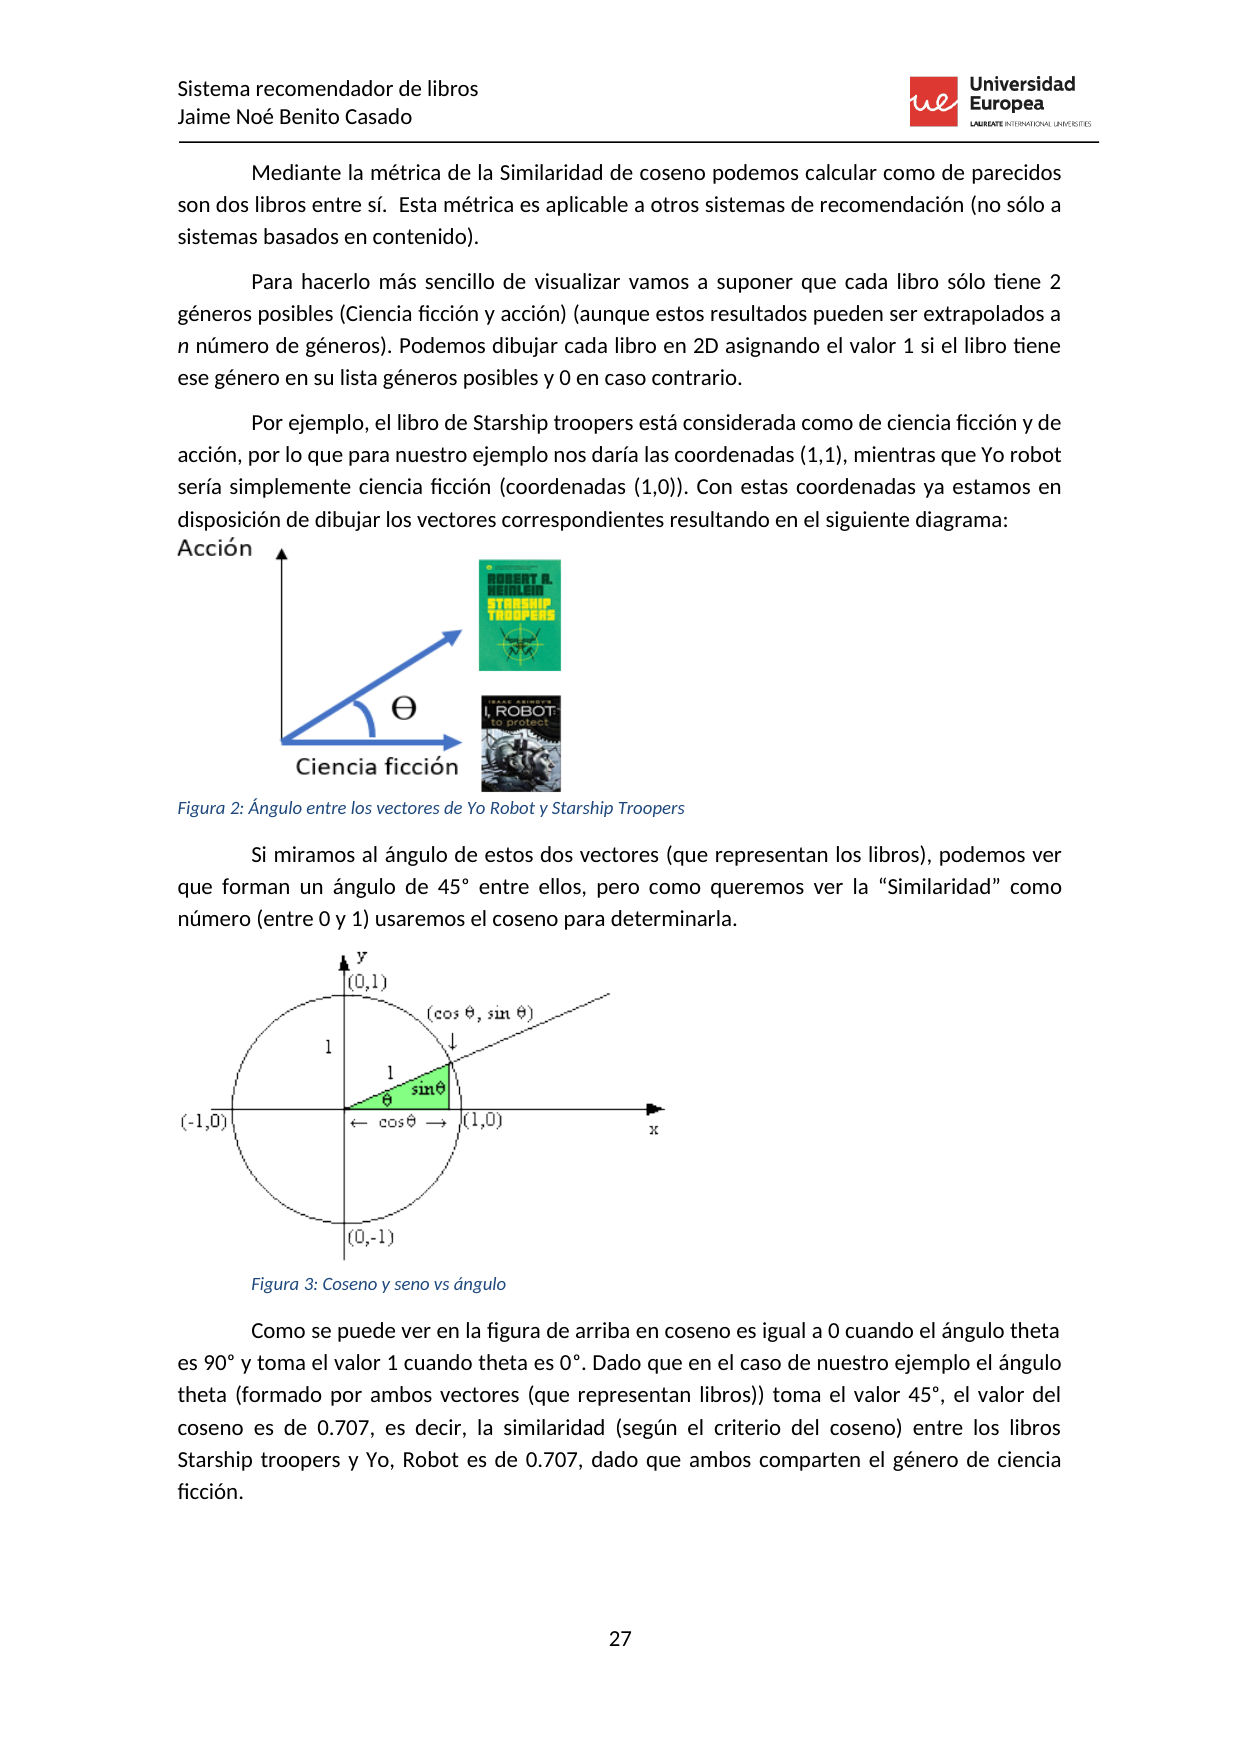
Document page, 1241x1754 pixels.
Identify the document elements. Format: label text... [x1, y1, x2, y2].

picture [177, 949, 674, 1262]
text Figura 3: Coseno y seno vs ángulo [177, 1272, 1063, 1295]
text Por ejemplo, el libro de Starship troopers está considerada como de ciencia ficción y de acción, por lo que para nuestro ejemplo nos daría las coordenadas (1,1), mientras que Yo robot sería simplemente ciencia ficción (coordenadas (1,0)). Con estas coordenadas ya estamos en disposición de dibujar los vectores correspondientes resultando en el siguiente diagrama: [177, 408, 1063, 533]
text Como se puede ver en la figura de arriba en coseno es igual a 0 cuando el ángulo theta es 90ᵒ y toma el valor 1 cuando theta es 0ᵒ. Dado que en el caso de nuestro ejemplo el ángulo theta (formado por ambos vectores (que representan libros)) toma el valor 45ᵒ, el valor del coseno es de 0.707, es decir, la similaridad (según el criterio del coseno) entre los libros Starship troopers y Yo, Robot es de 0.707, dado que ambos comparten el género de ciencia ficción. [177, 1316, 1063, 1505]
picture [907, 75, 1093, 128]
text Si miramos al ángulo de estos dos vectores (que representan los libros), podemos ver que forman un ángulo de 45ᵒ entre ellos, pero como queremos ver la “Similaridad” como número (entre 0 y 1) usaremos el coseno para determinarla. [177, 840, 1063, 932]
picture [177, 536, 564, 793]
text Figura 2: Ángulo entre los vectores de Yo Robot y Starship Troopers [177, 796, 1063, 819]
text Para hacerlo más sencillo de visualizar vamos a suponer que cada libro sólo tiene 2 géneros posibles (Ciencia ficción y acción) (aunque estos resultados pueden ser extrapolados a n número de géneros). Podemos dibujar cada libro en 2D asignando el valor 1 si el libro tiene ese género en su lista géneros posibles y 0 en caso contrario. [177, 267, 1063, 391]
text Mediante la métrica de la Similaridad de coseno podemos calcular como de parecidos son dos libros entre sí. Esta métrica es aplicable a otros sistemas de recomendación (no sólo a sistemas basados en contenido). [177, 158, 1063, 250]
